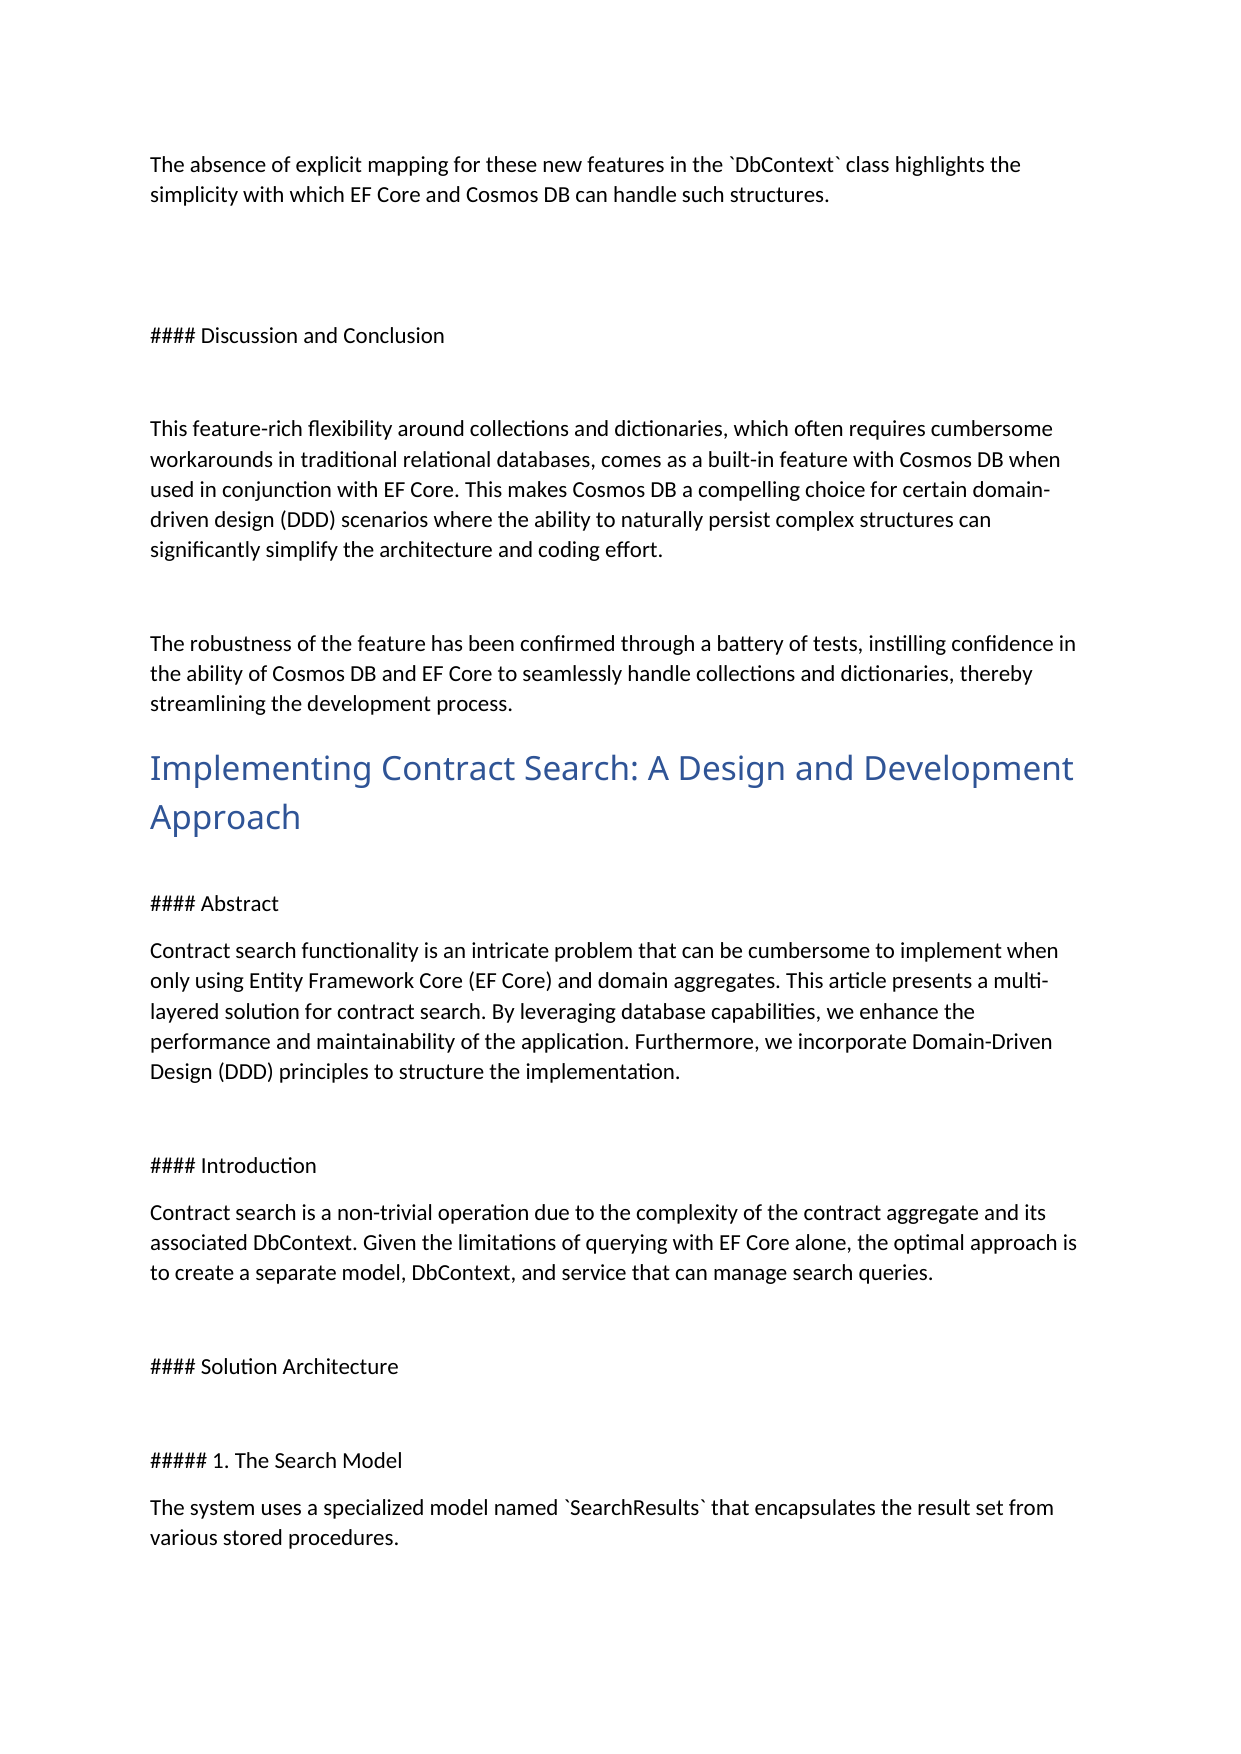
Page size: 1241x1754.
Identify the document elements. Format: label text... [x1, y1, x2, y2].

text The absence of explicit mapping for these new features in the `DbContext` class highlights the simplicity with which EF Core and Cosmos DB can handle such structures. [150, 150, 1090, 208]
text The system uses a specialized model named `SearchResults` that encapsulates the result set from various stored procedures. [150, 1493, 1090, 1551]
text #### Abstract [150, 889, 1090, 918]
text ##### 1. The Search Model [150, 1446, 1090, 1474]
text #### Solution Architecture [150, 1352, 1090, 1380]
text Contract search is a non-trivial operation due to the complexity of the contract aggregate and its associated DbContext. Given the limitations of querying with EF Core alone, the optimal approach is to create a separate model, DbContext, and service that can manage search queries. [150, 1198, 1090, 1286]
text This feature-rich flexibility around collections and dictionaries, which often requires cumbersome workarounds in traditional relational databases, comes as a built-in feature with Cosmos DB when used in conjunction with EF Core. This makes Cosmos DB a compelling choice for certain domain-driven design (DDD) scenarios where the ability to naturally persist complex structures can significantly simplify the architecture and coding effort. [150, 414, 1090, 563]
subtitle Implementing Contract Search: A Design and Development Approach [150, 745, 1090, 839]
text #### Discussion and Conclusion [150, 321, 1090, 349]
text #### Introduction [150, 1151, 1090, 1179]
text Contract search functionality is an intricate problem that can be cumbersome to implement when only using Entity Framework Core (EF Core) and domain aggregates. This article presents a multi-layered solution for contract search. By leveraging database capabilities, we enhance the performance and maintainability of the application. Furthermore, we incorporate Domain-Driven Design (DDD) principles to structure the implementation. [150, 936, 1090, 1085]
text The robustness of the feature has been confirmed through a battery of tests, instilling confidence in the ability of Cosmos DB and EF Core to seamlessly handle collections and dictionaries, thereby streamlining the development process. [150, 629, 1090, 718]
